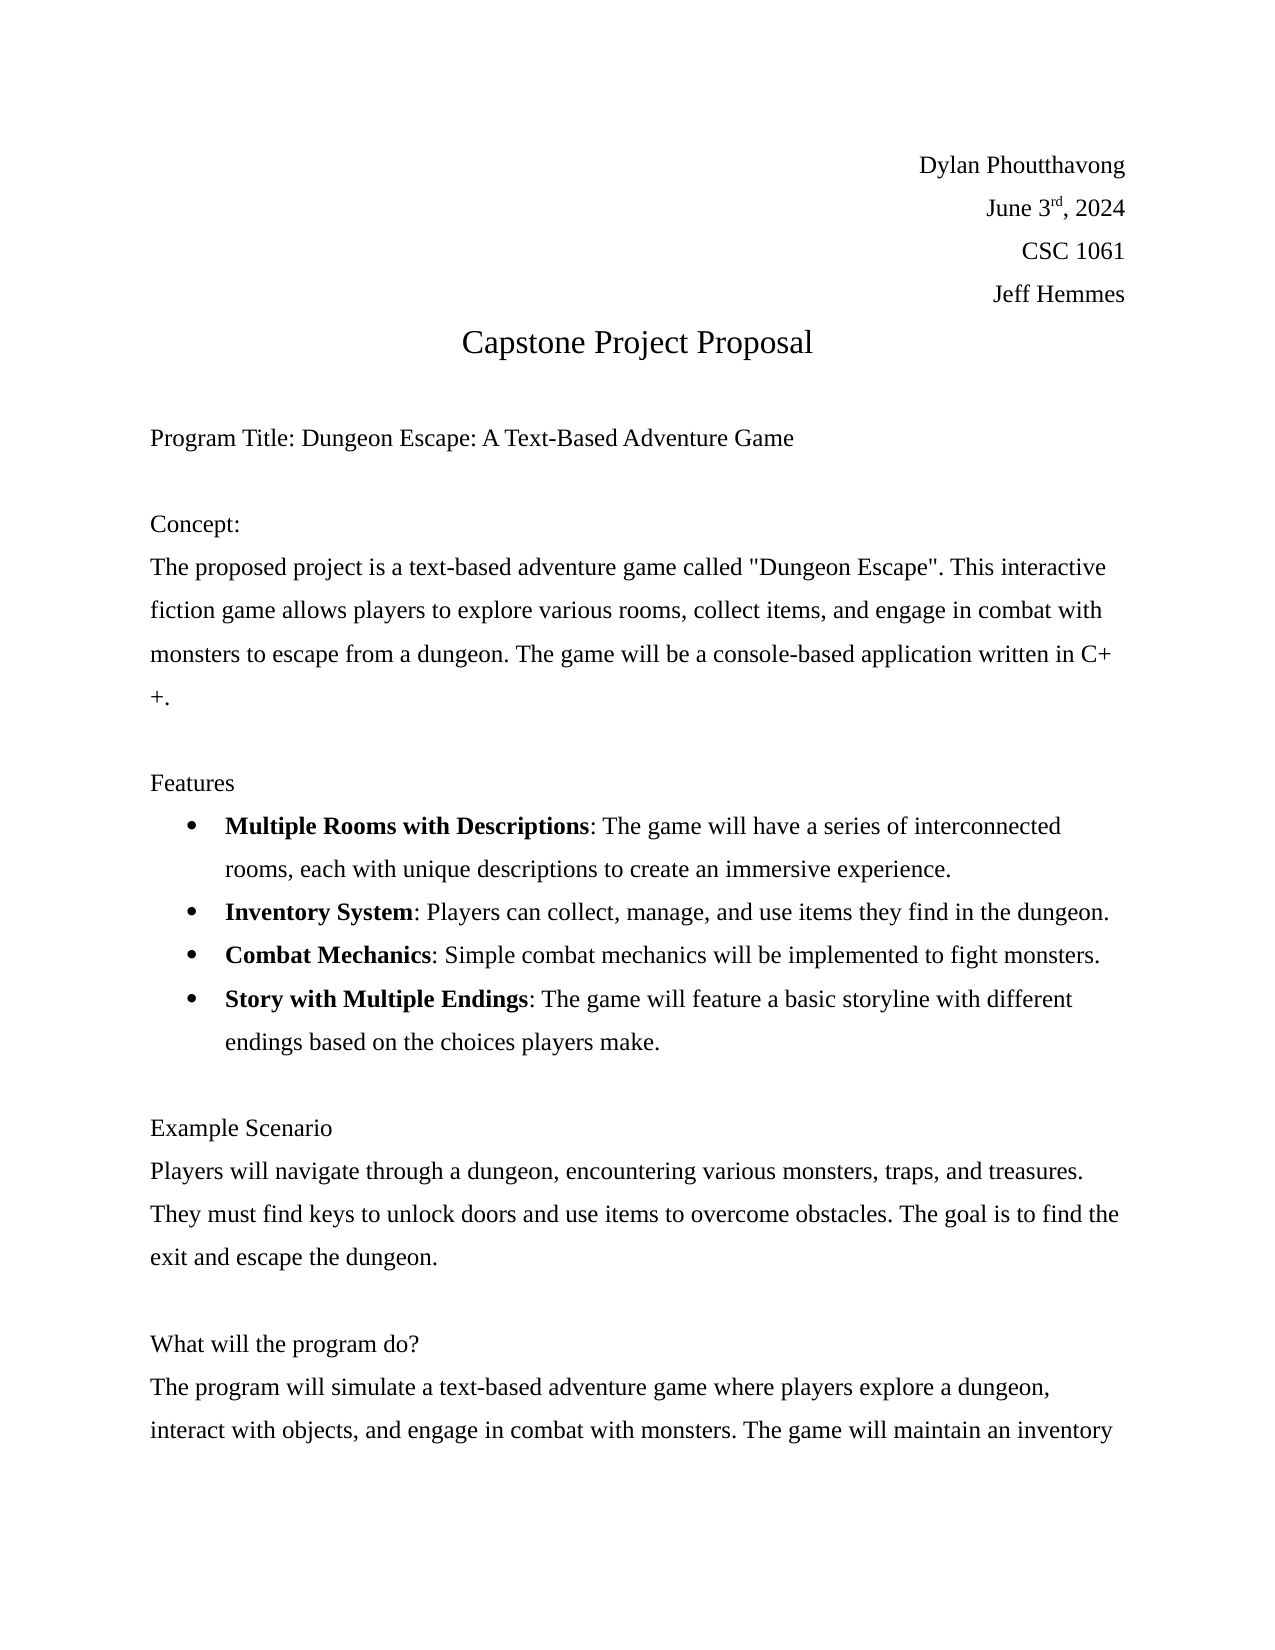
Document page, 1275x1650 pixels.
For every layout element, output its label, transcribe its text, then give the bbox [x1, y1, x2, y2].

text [150, 1372, 1125, 1444]
text Capstone Project Proposal [150, 322, 1125, 361]
text Example Scenario [150, 1113, 1125, 1142]
text Players will navigate through a dungeon, encountering various monsters, traps, and treasures. They must find keys to unlock doors and use items to overcome obstacles. The goal is to find the exit and escape the dungeon. [150, 1156, 1125, 1271]
text Dylan Phoutthavong [150, 150, 1125, 179]
list Inventory System: Players can collect, manage, and use items they find in the dungeon. [187, 897, 1125, 926]
text June 3rd, 2024 [150, 193, 1125, 222]
text The proposed project is a text-based adventure game called "Dungeon Escape". This interactive fiction game allows players to explore various rooms, collect items, and engage in combat with monsters to escape from a dungeon. The game will be a console-based application written in C++. [150, 552, 1125, 711]
text CSC 1061 [150, 236, 1125, 265]
list Multiple Rooms with Descriptions: The game will have a series of interconnected rooms, each with unique descriptions to create an immersive experience. [187, 811, 1125, 883]
list Combat Mechanics: Simple combat mechanics will be implemented to fight monsters. [187, 941, 1125, 969]
text What will the program do? [150, 1329, 1125, 1357]
text Jeff Hemmes [150, 279, 1125, 308]
list Story with Multiple Endings: The game will feature a basic storyline with different endings based on the choices players make. [187, 984, 1125, 1056]
text Features [150, 768, 1125, 797]
text Program Title: Dungeon Escape: A Text-Based Adventure Game [150, 423, 1125, 452]
text Concept: [150, 509, 1125, 538]
